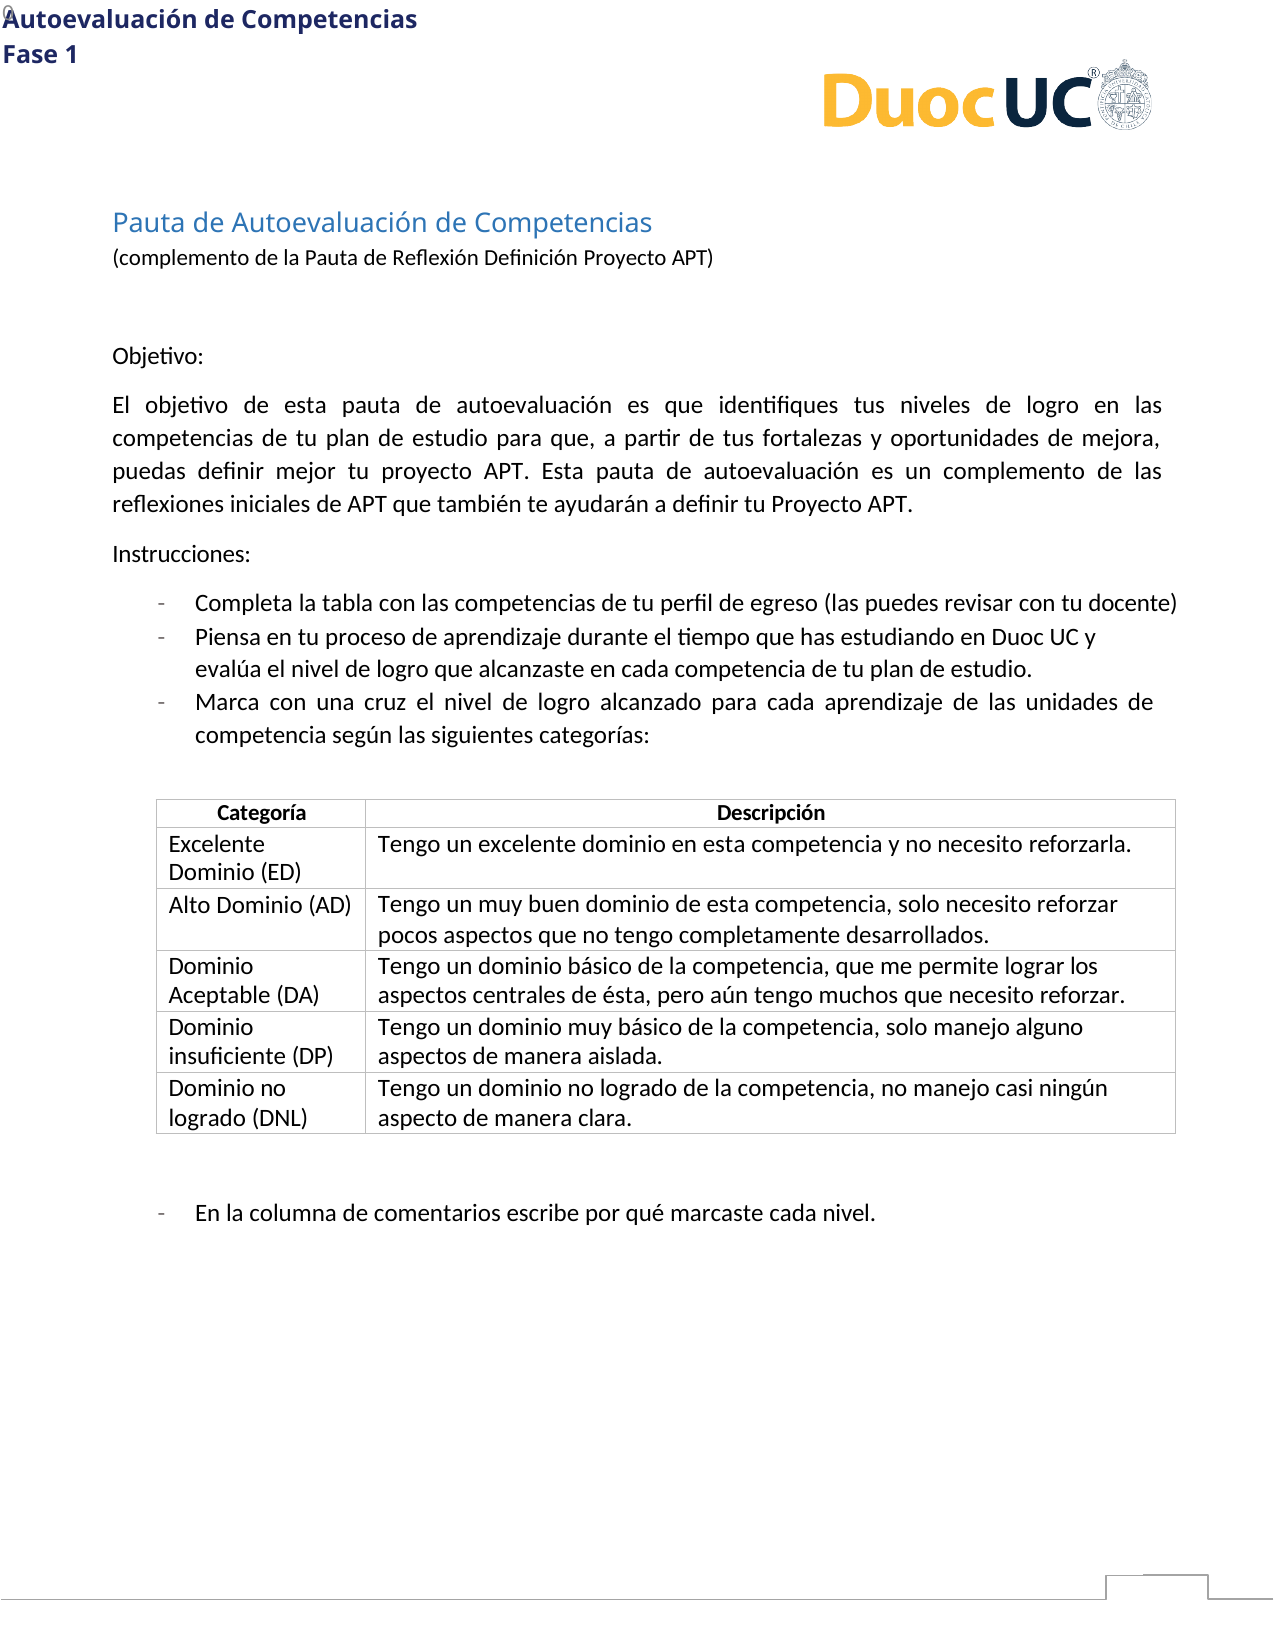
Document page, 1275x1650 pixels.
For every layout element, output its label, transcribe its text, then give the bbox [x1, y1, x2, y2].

text (complemento de la Pauta de Reflexión Definición Proyecto APT) [112, 243, 1200, 271]
table_cell Tengo un dominio muy básico de la competencia, solo manejo alguno aspectos de manera aislada. [366, 1012, 1175, 1072]
table_cell Dominio insuficiente (DP) [157, 1012, 365, 1072]
table_cell Alto Dominio (AD) [157, 889, 365, 950]
text El objetivo de esta pauta de autoevaluación es que identifiques tus niveles de logro en las competencias de tu plan de estudio para que, a partir de tus fortalezas y oportunidades de mejora, puedas definir mejor tu proyecto APT. Esta pauta de autoevaluación es un complemento de las reflexiones iniciales de APT que también te ayudarán a definir tu Proyecto APT. [112, 389, 1163, 519]
table_cell Tengo un excelente dominio en esta competencia y no necesito reforzarla. [366, 828, 1175, 888]
list Completa la tabla con las competencias de tu perfil de egreso (las puedes revisar con tu docente) [157, 587, 1200, 618]
list Marca con una cruz el nivel de logro alcanzado para cada aprendizaje de las unidades de competencia según las siguientes categorías: [157, 687, 1162, 750]
list Piensa en tu proceso de aprendizaje durante el tiempo que has estudiando en Duoc UC y evalúa el nivel de logro que alcanzaste en cada competencia de tu plan de estudio. [157, 621, 1162, 684]
list En la columna de comentarios escribe por qué marcaste cada nivel. [157, 1197, 1200, 1228]
table_cell Dominio Aceptable (DA) [157, 951, 365, 1011]
text Objetivo: [112, 340, 1200, 371]
text Instrucciones: [112, 538, 1200, 568]
table_cell Tengo un muy buen dominio de esta competencia, solo necesito reforzar pocos aspectos que no tengo completamente desarrollados. [366, 889, 1175, 950]
title Pauta de Autoevaluación de Competencias [112, 204, 1200, 241]
table_cell Tengo un dominio básico de la competencia, que me permite lograr los aspectos centrales de ésta, pero aún tengo muchos que necesito reforzar. [366, 951, 1175, 1011]
table_cell Tengo un dominio no logrado de la competencia, no manejo casi ningún aspecto de manera clara. [366, 1073, 1175, 1133]
table_cell Dominio no logrado (DNL) [157, 1073, 365, 1133]
picture [824, 59, 1152, 130]
table_header Categoría [157, 800, 365, 827]
table_cell Excelente Dominio (ED) [157, 828, 365, 888]
table_header Descripción [366, 800, 1175, 827]
